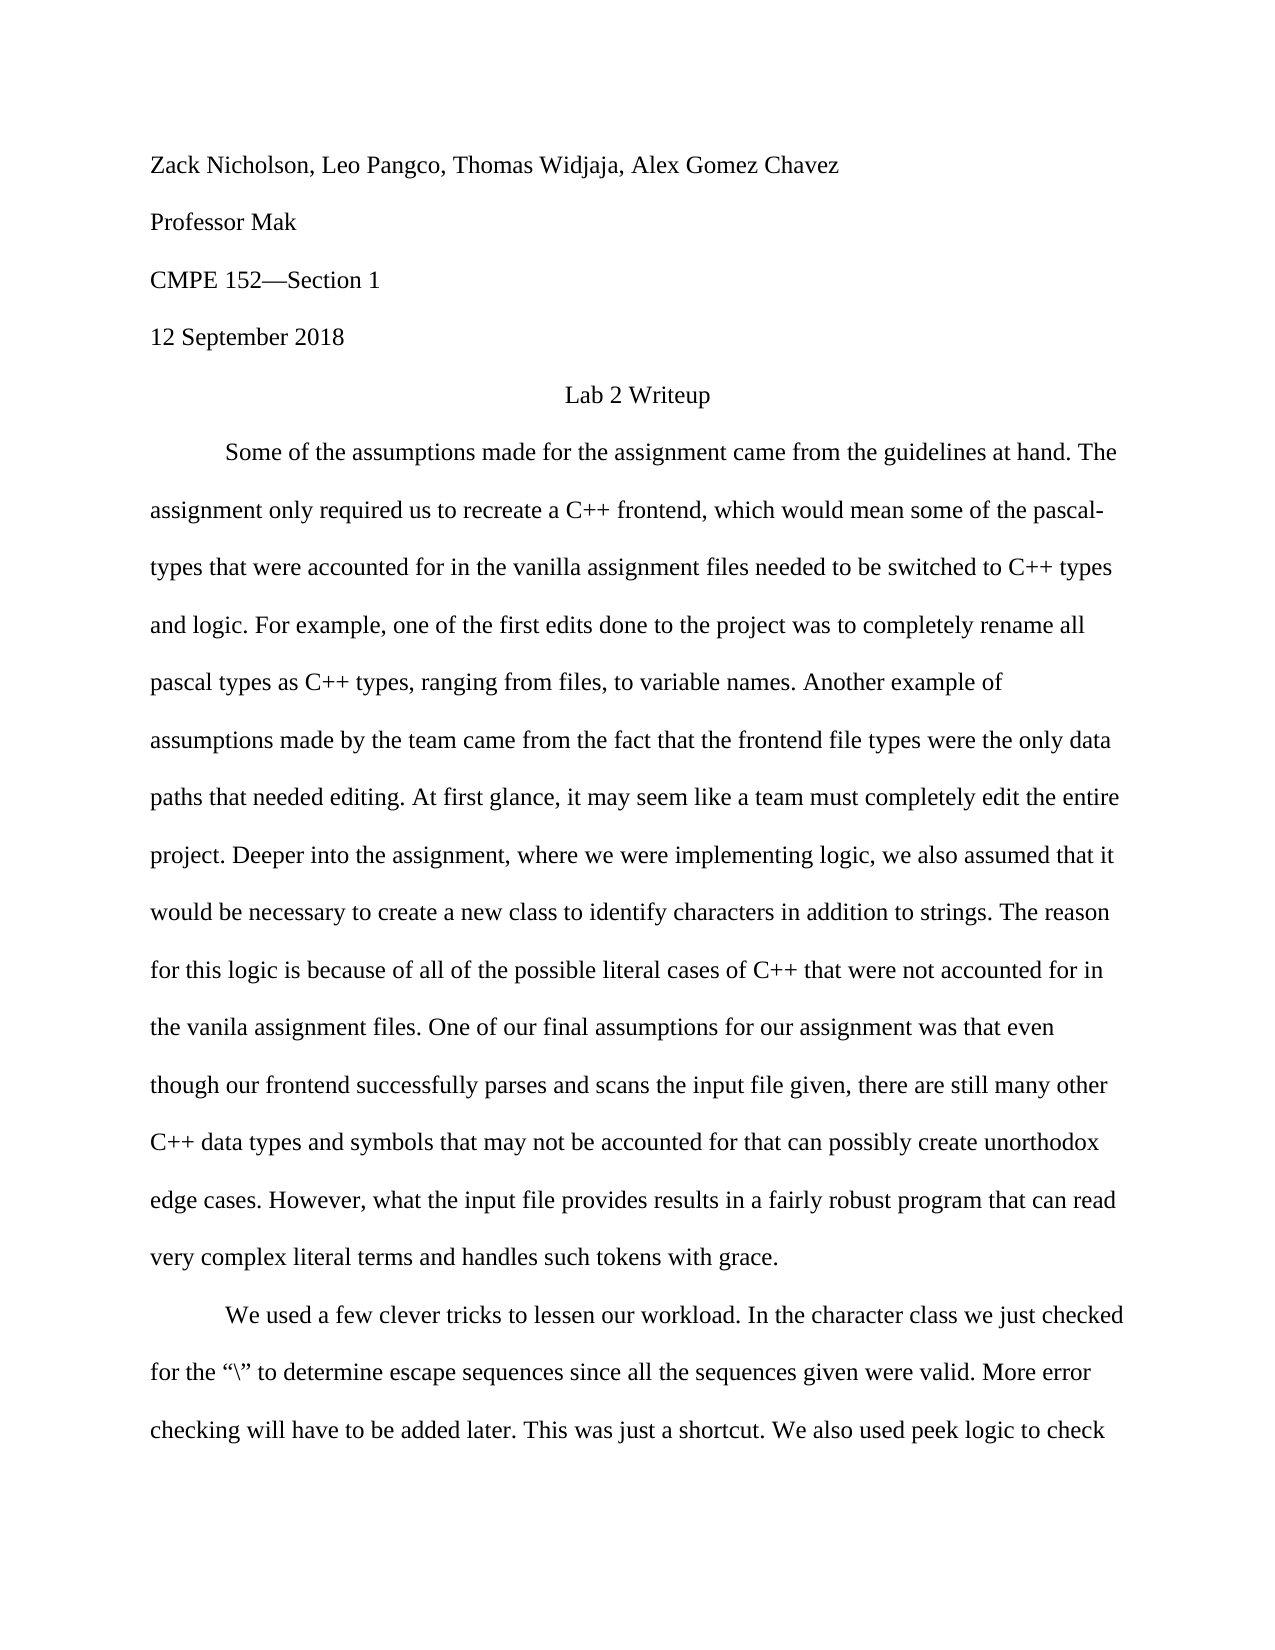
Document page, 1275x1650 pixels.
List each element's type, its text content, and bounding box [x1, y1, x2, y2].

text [150, 1300, 1125, 1444]
text CMPE 152—Section 1 [150, 265, 1125, 294]
text Lab 2 Writeup [150, 380, 1125, 409]
text 12 September 2018 [150, 322, 1125, 351]
text Professor Mak [150, 207, 1125, 236]
text Zack Nicholson, Leo Pangco, Thomas Widjaja, Alex Gomez Chavez [150, 150, 1125, 179]
text Some of the assumptions made for the assignment came from the guidelines at hand. The assignment only required us to recreate a C++ frontend, which would mean some of the pascal-types that were accounted for in the vanilla assignment files needed to be switched to C++ types and logic. For example, one of the first edits done to the project was to completely rename all pascal types as C++ types, ranging from files, to variable names. Another example of assumptions made by the team came from the fact that the frontend file types were the only data paths that needed editing. At first glance, it may seem like a team must completely edit the entire project. Deeper into the assignment, where we were implementing logic, we also assumed that it would be necessary to create a new class to identify characters in addition to strings. The reason for this logic is because of all of the possible literal cases of C++ that were not accounted for in the vanila assignment files. One of our final assumptions for our assignment was that even though our frontend successfully parses and scans the input file given, there are still many other C++ data types and symbols that may not be accounted for that can possibly create unorthodox edge cases. However, what the input file provides results in a fairly robust program that can read very complex literal terms and handles such tokens with grace. [150, 437, 1125, 1271]
